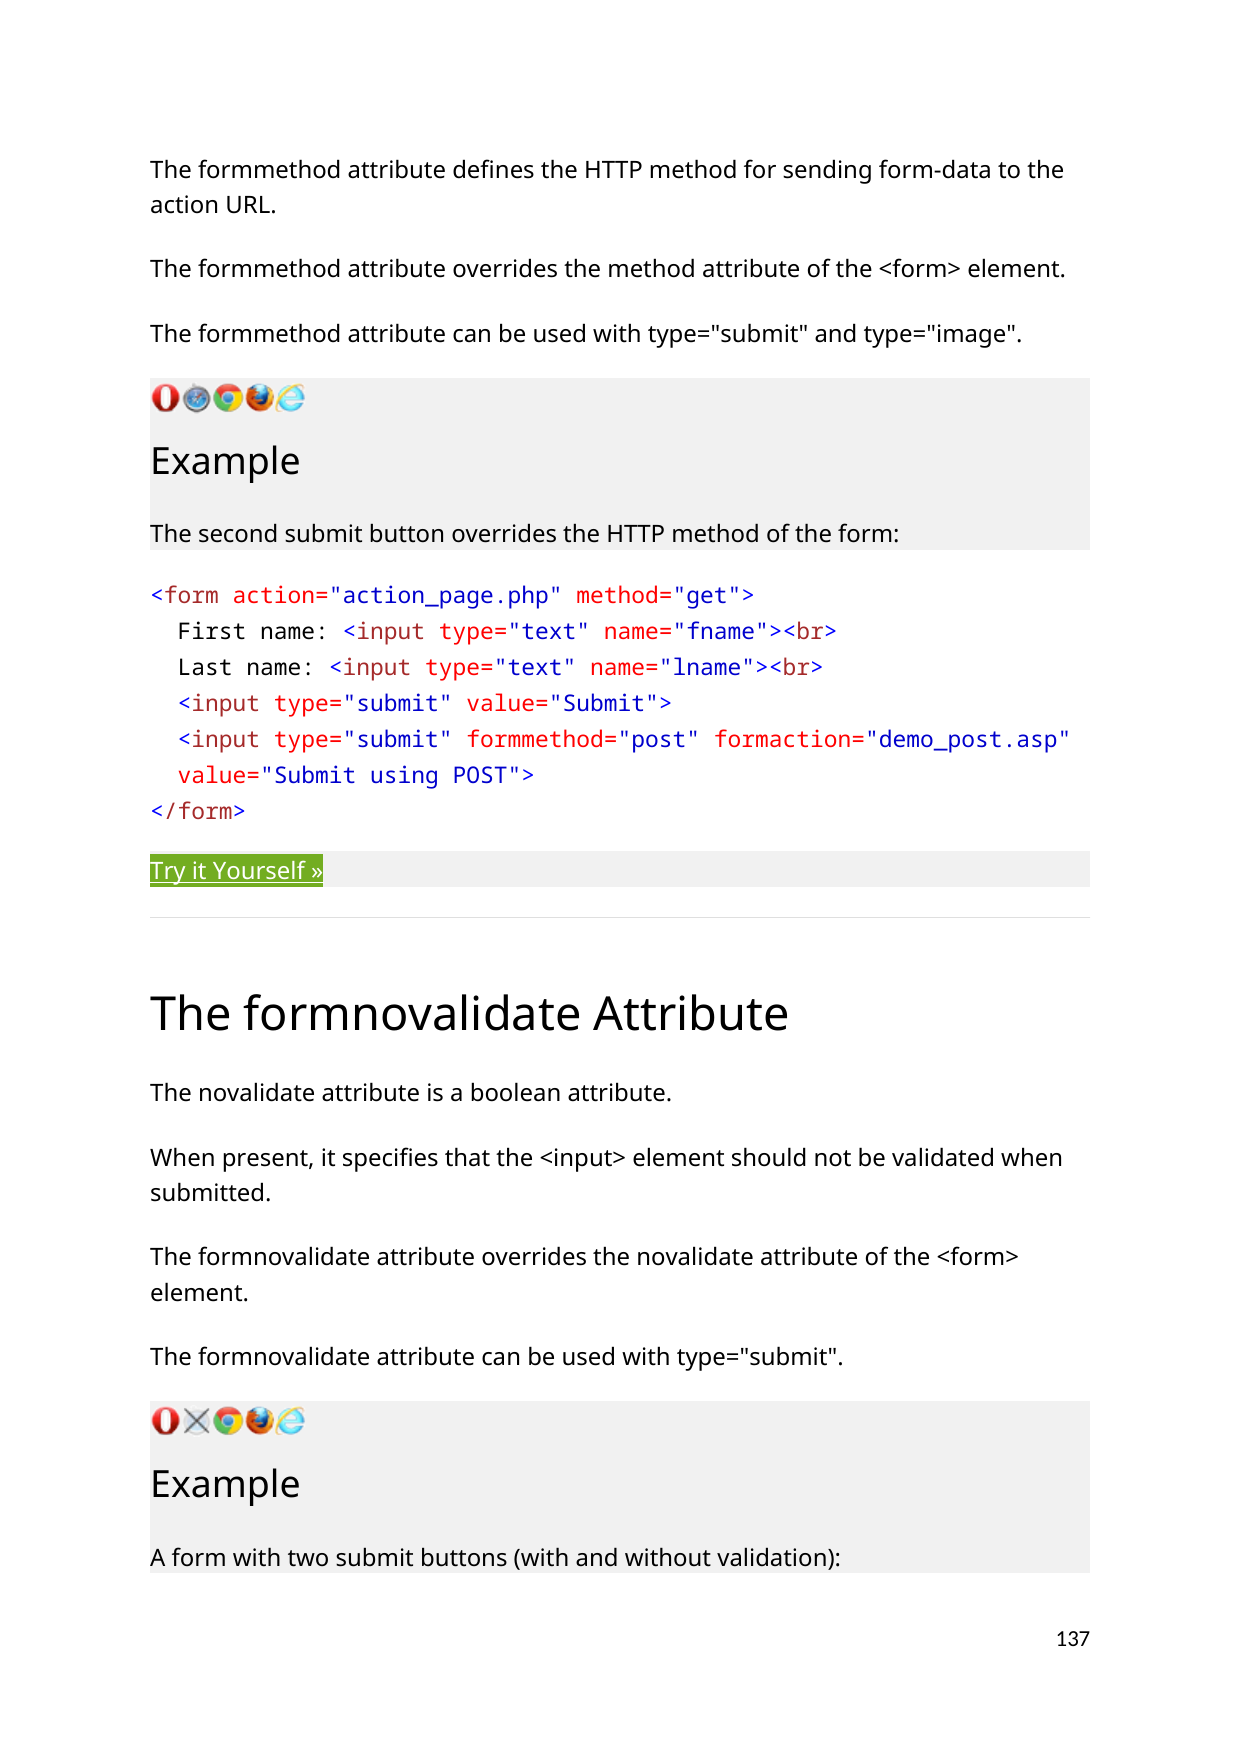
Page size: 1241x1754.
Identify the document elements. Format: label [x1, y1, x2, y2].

picture [150, 382, 307, 414]
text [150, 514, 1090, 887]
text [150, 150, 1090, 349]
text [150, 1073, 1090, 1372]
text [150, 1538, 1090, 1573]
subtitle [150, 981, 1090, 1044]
picture [150, 1405, 307, 1437]
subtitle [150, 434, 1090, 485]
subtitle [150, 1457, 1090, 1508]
